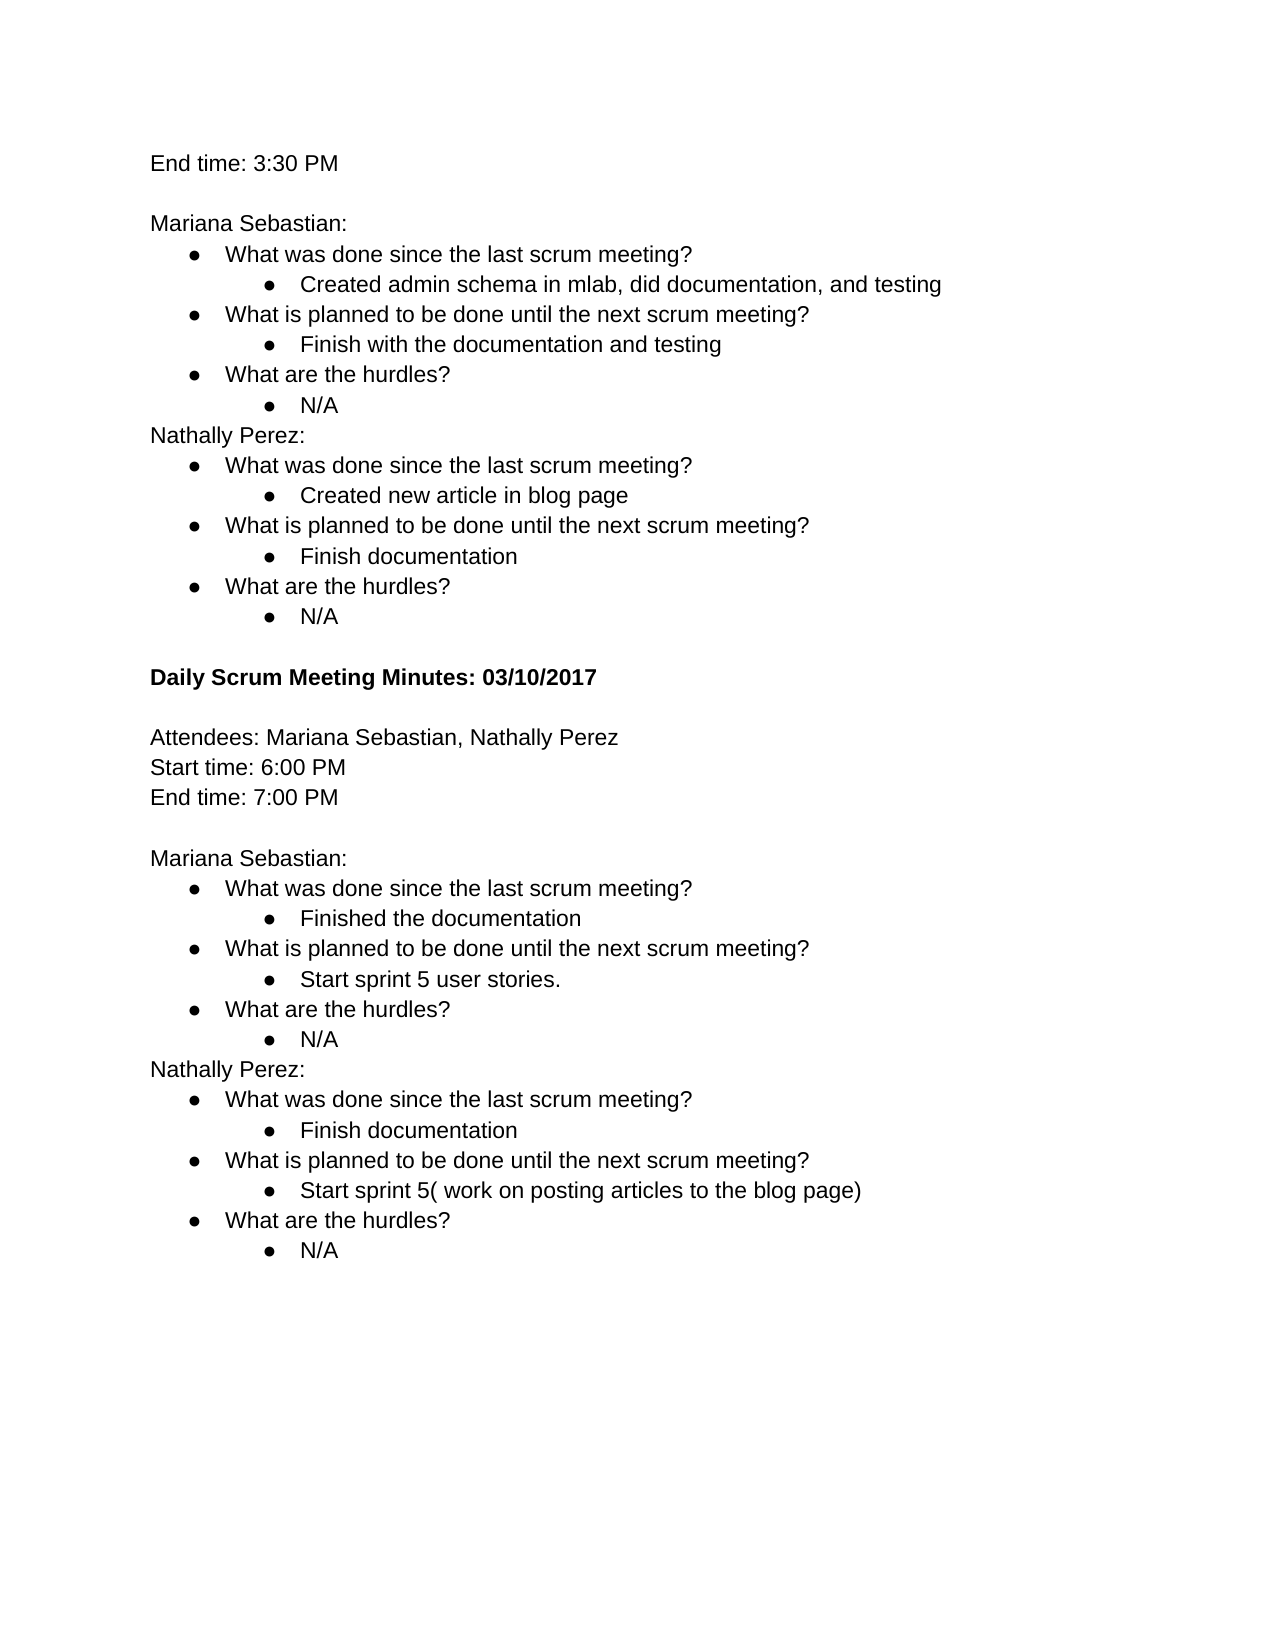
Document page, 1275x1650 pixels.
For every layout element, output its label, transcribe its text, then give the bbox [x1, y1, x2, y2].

list N/A [225, 392, 1125, 418]
list What was done since the last scrum meeting? [187, 875, 1125, 901]
list What was done since the last scrum meeting? [187, 1086, 1125, 1113]
list Start sprint 5( work on posting articles to the blog page) [225, 1177, 1125, 1203]
list What are the hurdles? [187, 361, 1125, 388]
list What was done since the last scrum meeting? [187, 452, 1125, 478]
text Nathally Perez: [150, 1056, 1125, 1083]
list What is planned to be done until the next scrum meeting? [187, 935, 1125, 962]
list What is planned to be done until the next scrum meeting? [187, 1147, 1125, 1173]
text Attendees: Mariana Sebastian, Nathally Perez [150, 724, 1125, 750]
list Created new article in blog page [225, 482, 1125, 509]
list Created admin schema in mlab, did documentation, and testing [225, 271, 1125, 297]
text Start time: 6:00 PM [150, 754, 1125, 781]
list N/A [225, 1237, 1125, 1264]
list Finish documentation [225, 1117, 1125, 1143]
list What are the hurdles? [187, 996, 1125, 1022]
list Start sprint 5 user stories. [225, 966, 1125, 992]
list What was done since the last scrum meeting? [187, 241, 1125, 267]
list What are the hurdles? [187, 573, 1125, 599]
list N/A [225, 1026, 1125, 1052]
list Finish with the documentation and testing [225, 331, 1125, 358]
text End time: 3:30 PM [150, 150, 1125, 176]
list What are the hurdles? [187, 1207, 1125, 1234]
text Mariana Sebastian: [150, 845, 1125, 871]
text Nathally Perez: [150, 422, 1125, 448]
list N/A [225, 603, 1125, 629]
list Finished the documentation [225, 905, 1125, 932]
list What is planned to be done until the next scrum meeting? [187, 512, 1125, 539]
text End time: 7:00 PM [150, 784, 1125, 811]
text Daily Scrum Meeting Minutes: 03/10/2017 [150, 663, 1125, 690]
list Finish documentation [225, 543, 1125, 569]
list What is planned to be done until the next scrum meeting? [187, 301, 1125, 327]
text Mariana Sebastian: [150, 210, 1125, 237]
